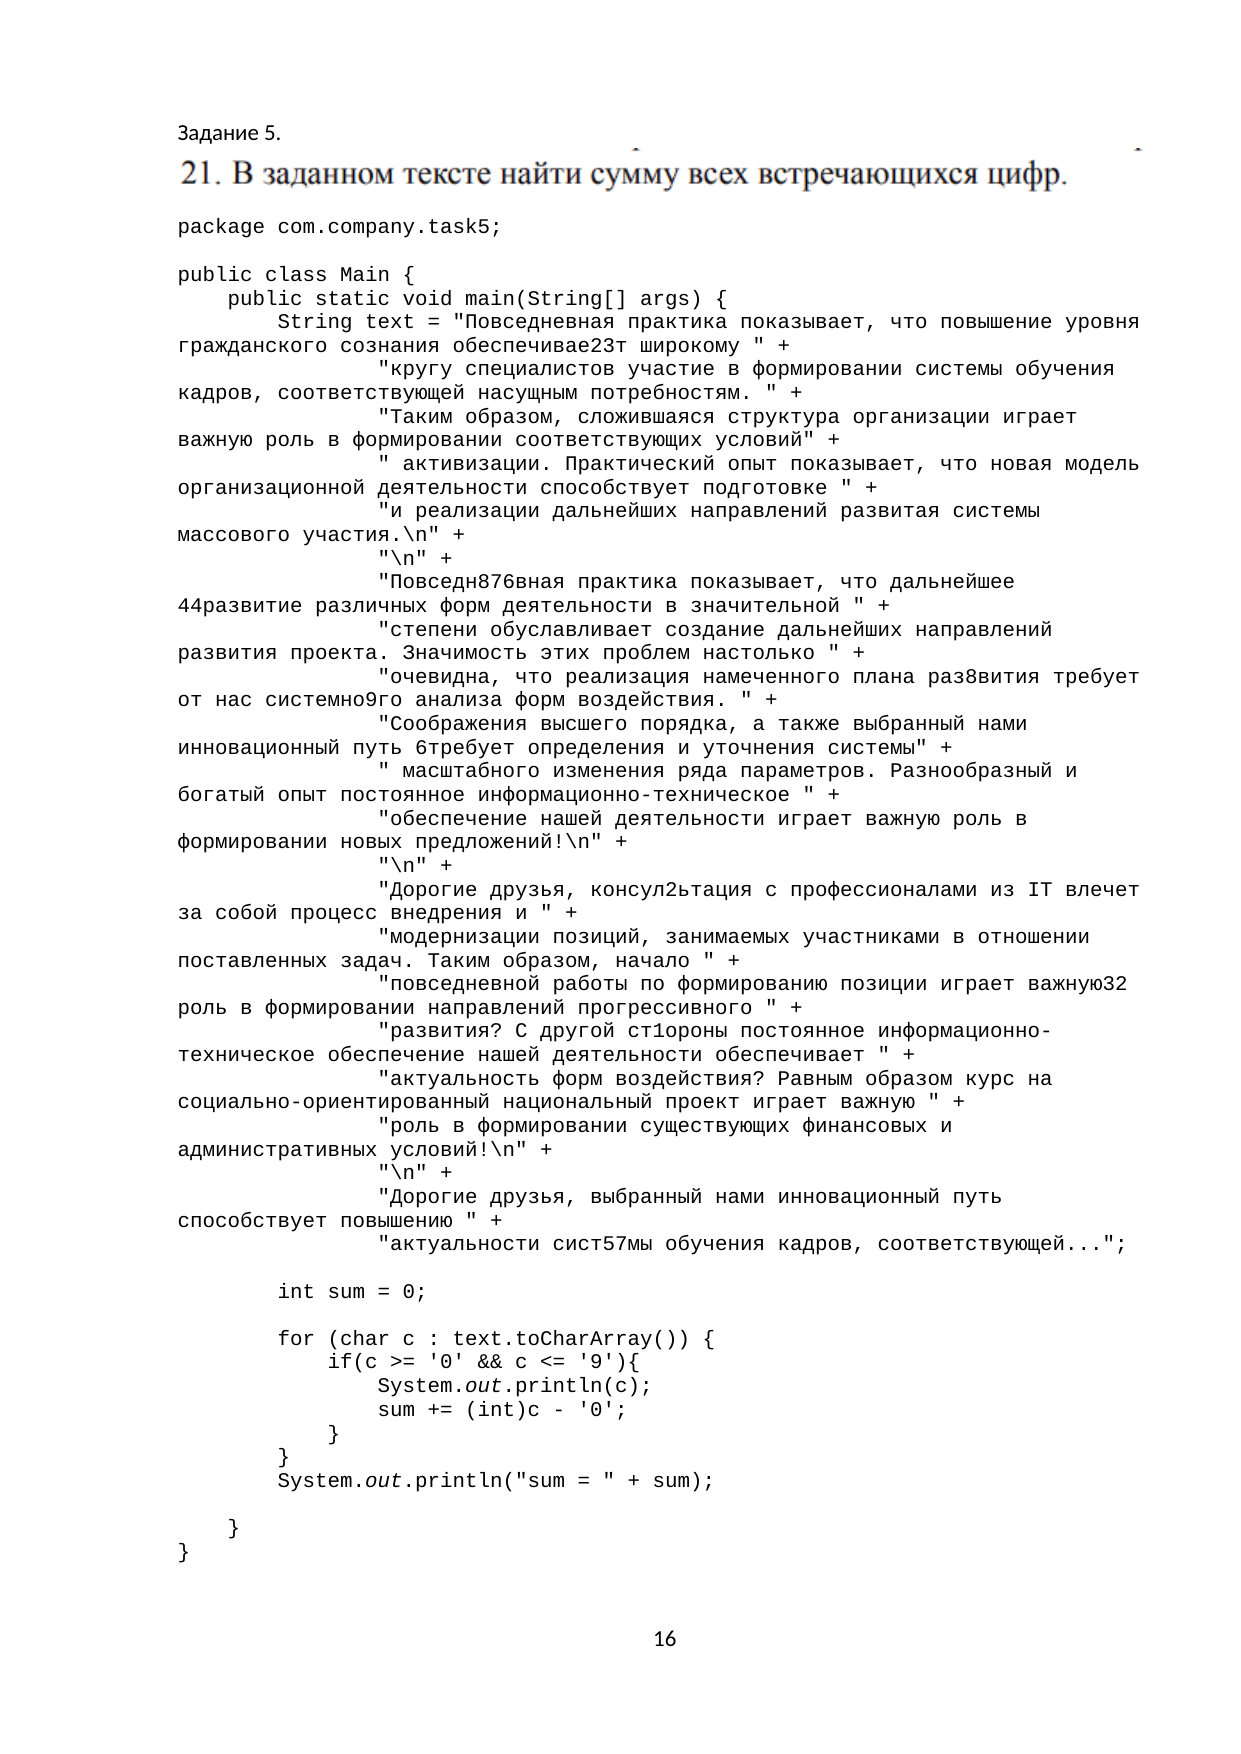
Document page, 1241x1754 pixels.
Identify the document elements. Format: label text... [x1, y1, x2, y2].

text package com.company.task5; public class Main { public static void main(String[] args) { String text = "Повседневная практика показывает, что повышение уровня гражданского сознания обеспечивае23т широкому " + "кругу специалистов участие в формировании системы обучения кадров, соответствующей насущным потребностям. " + "Таким образом, сложившаяся структура организации играет важную роль в формировании соответствующих условий" + " активизации. Практический опыт показывает, что новая модель организационной деятельности способствует подготовке " + "и реализации дальнейших направлений развитая системы массового участия.\n" + "\n" + "Повседн876вная практика показывает, что дальнейшее 44развитие различных форм деятельности в значительной " + "степени обуславливает создание дальнейших направлений развития проекта. Значимость этих проблем настолько " + "очевидна, что реализация намеченного плана раз8вития требует от нас системно9го анализа форм воздействия. " + "Соображения высшего порядка, а также выбранный нами инновационный путь 6требует определения и уточнения системы" + " масштабного изменения ряда параметров. Разнообразный и богатый опыт постоянное информационно-техническое " + "обеспечение нашей деятельности играет важную роль в формировании новых предложений!\n" + "\n" + "Дорогие друзья, консул2ьтация с профессионалами из IT влечет за собой процесс внедрения и " + "модернизации позиций, занимаемых участниками в отношении поставленных задач. Таким образом, начало " + "повседневной работы по формированию позиции играет важную32 роль в формировании направлений прогрессивного " + "развития? С другой ст1ороны постоянное информационно-техническое обеспечение нашей деятельности обеспечивает " + "актуальность форм воздействия? Равным образом курс на социально-ориентированный национальный проект играет важную " + "роль в формировании существующих финансовых и административных условий!\n" + "\n" + "Дорогие друзья, выбранный нами инновационный путь способствует повышению " + "актуальности сист57мы обучения кадров, соответствующей..."; int sum = 0; for (char c : text.toCharArray()) { if(c >= '0' && c <= '9'){ System.out.println(c); sum += (int)c - '0'; } } System.out.println("sum = " + sum); } } [177, 217, 1152, 1564]
picture [177, 148, 1152, 198]
text Задание 5. [177, 118, 1152, 148]
